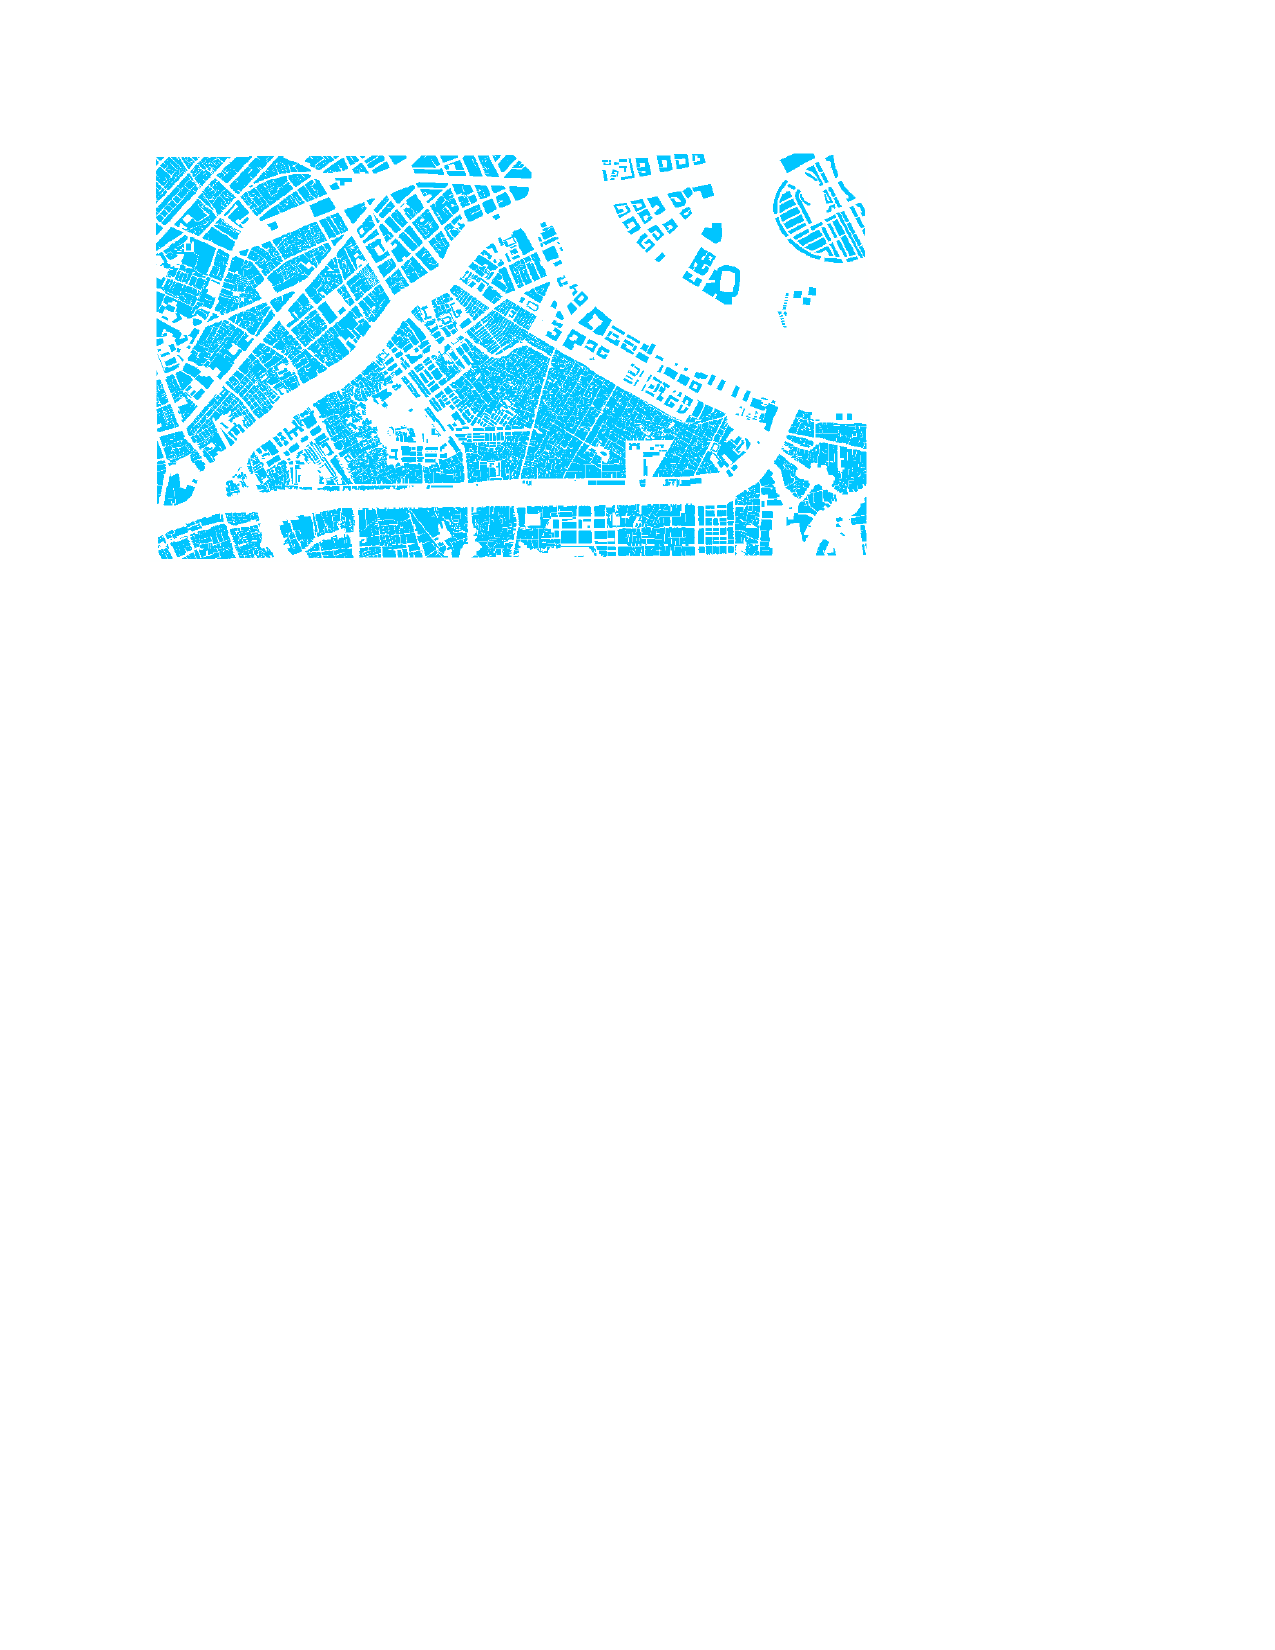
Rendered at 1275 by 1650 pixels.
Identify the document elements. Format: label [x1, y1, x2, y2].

picture [150, 150, 869, 562]
